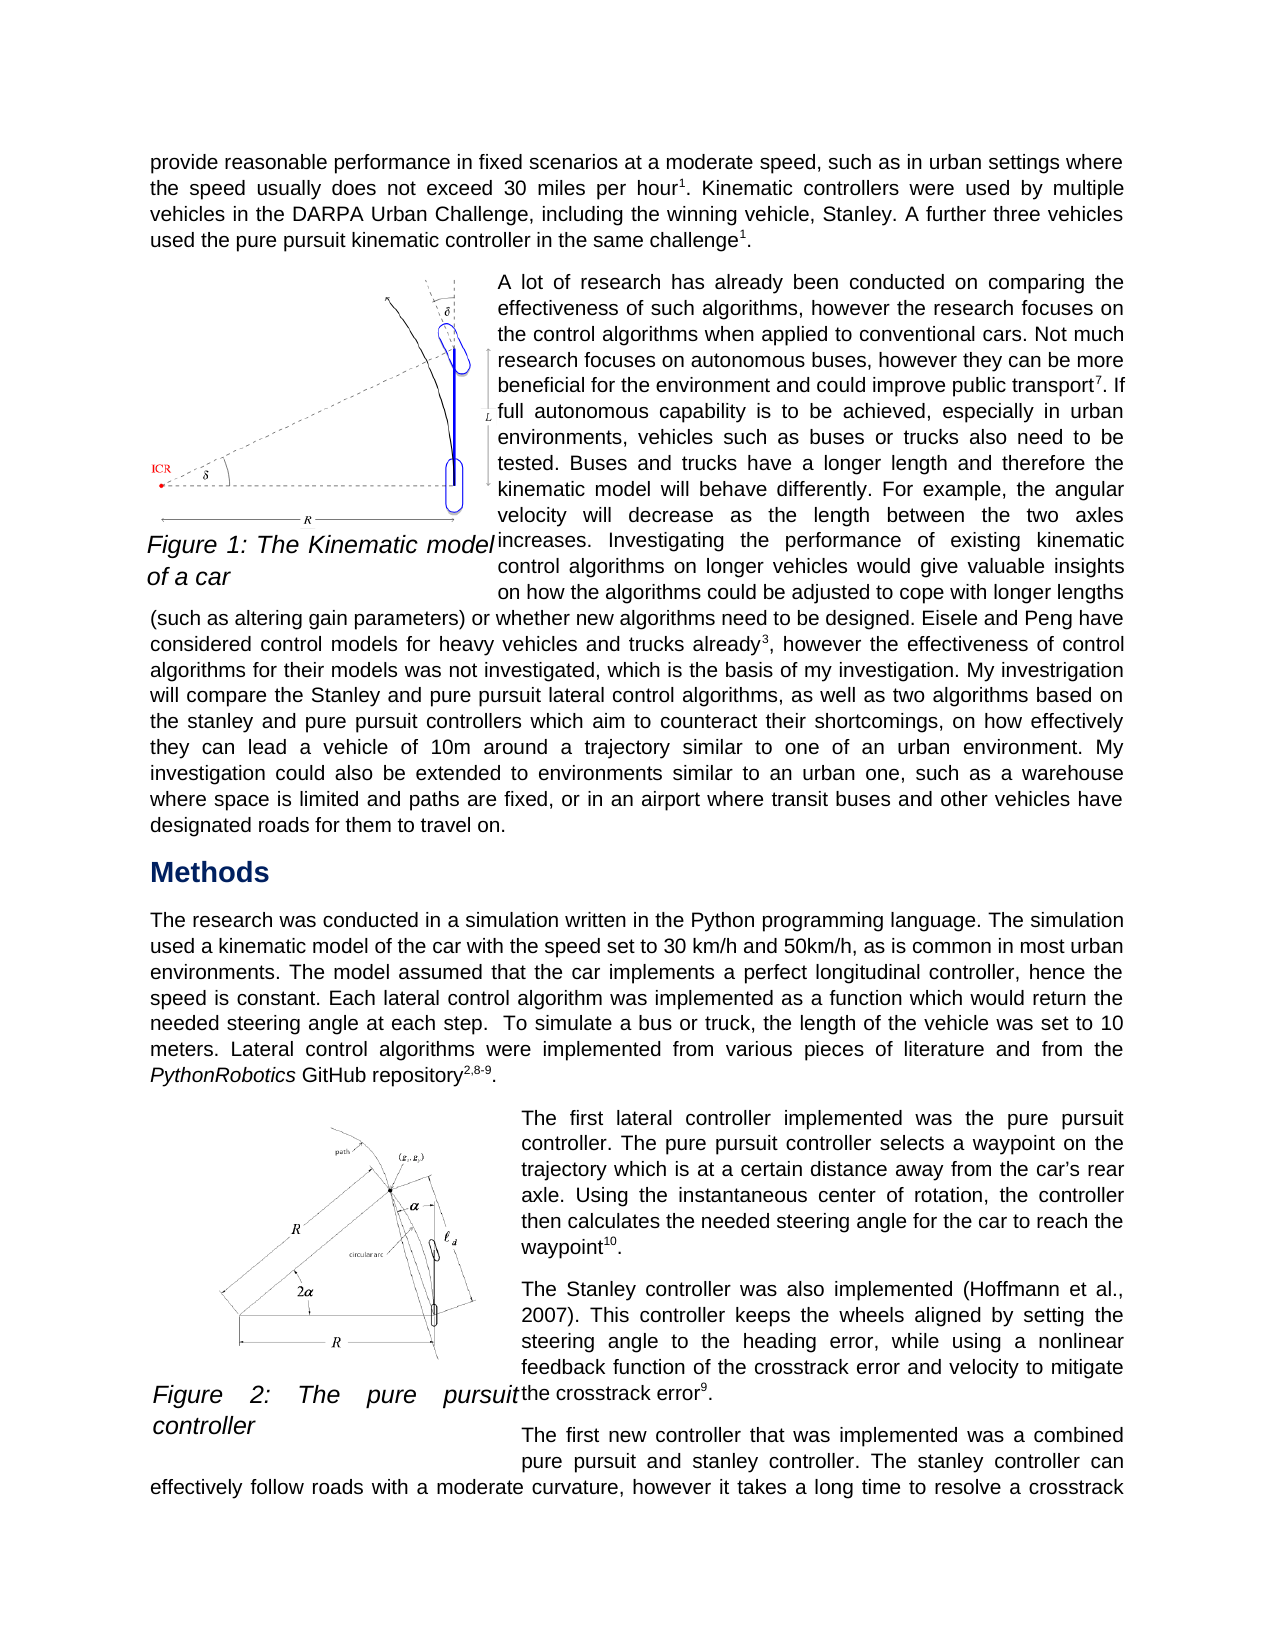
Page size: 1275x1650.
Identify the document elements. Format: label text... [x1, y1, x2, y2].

text The research was conducted in a simulation written in the Python programming language. The simulation used a kinematic model of the car with the speed set to 30 km/h and 50km/h, as is common in most urban environments. The model assumed that the car implements a perfect longitudinal controller, hence the speed is constant. Each lateral control algorithm was implemented as a function which would return the needed steering angle at each step. To simulate a bus or truck, the length of the vehicle was set to 10 meters. Lateral control algorithms were implemented from various pieces of literature and from the PythonRobotics GitHub repository2,8-9. [150, 908, 1125, 1087]
text The first lateral controller implemented was the pure pursuit controller. The pure pursuit controller selects a waypoint on the trajectory which is at a certain distance away from the car’s rear axle. Using the instantaneous center of rotation, the controller then calculates the needed steering angle for the car to reach the waypoint10. [521, 1105, 1125, 1258]
text A lot of research has already been conducted on comparing the effectiveness of such algorithms, however the research focuses on the control algorithms when applied to conventional cars. Not much research focuses on autonomous buses, however they can be more beneficial for the environment and could improve public transport7. If full autonomous capability is to be achieved, especially in urban environments, vehicles such as buses or trucks also need to be tested. Buses and trucks have a longer length and therefore the kinematic model will behave differently. For example, the angular velocity will decrease as the length between the two axles increases. Investigating the performance of existing kinematic control algorithms on longer vehicles would give valuable insights on how the algorithms could be adjusted to cope with longer lengths (such as altering gain parameters) or whether new algorithms need to be designed. Eisele and Peng have considered control models for heavy vehicles and trucks already3, however the effectiveness of control algorithms for their models was not investigated, which is the basis of my investigation. My investrigation will compare the Stanley and pure pursuit lateral control algorithms, as well as two algorithms based on the stanley and pure pursuit controllers which aim to counteract their shortcomings, on how effectively they can lead a vehicle of 10m around a trajectory similar to one of an urban environment. My investigation could also be extended to environments similar to an urban one, such as a warehouse where space is limited and paths are fixed, or in an airport where transit buses and other vehicles have designated roads for them to travel on. [150, 270, 1125, 836]
picture [146, 279, 497, 529]
text Methods [150, 855, 1125, 888]
picture [152, 1117, 521, 1378]
